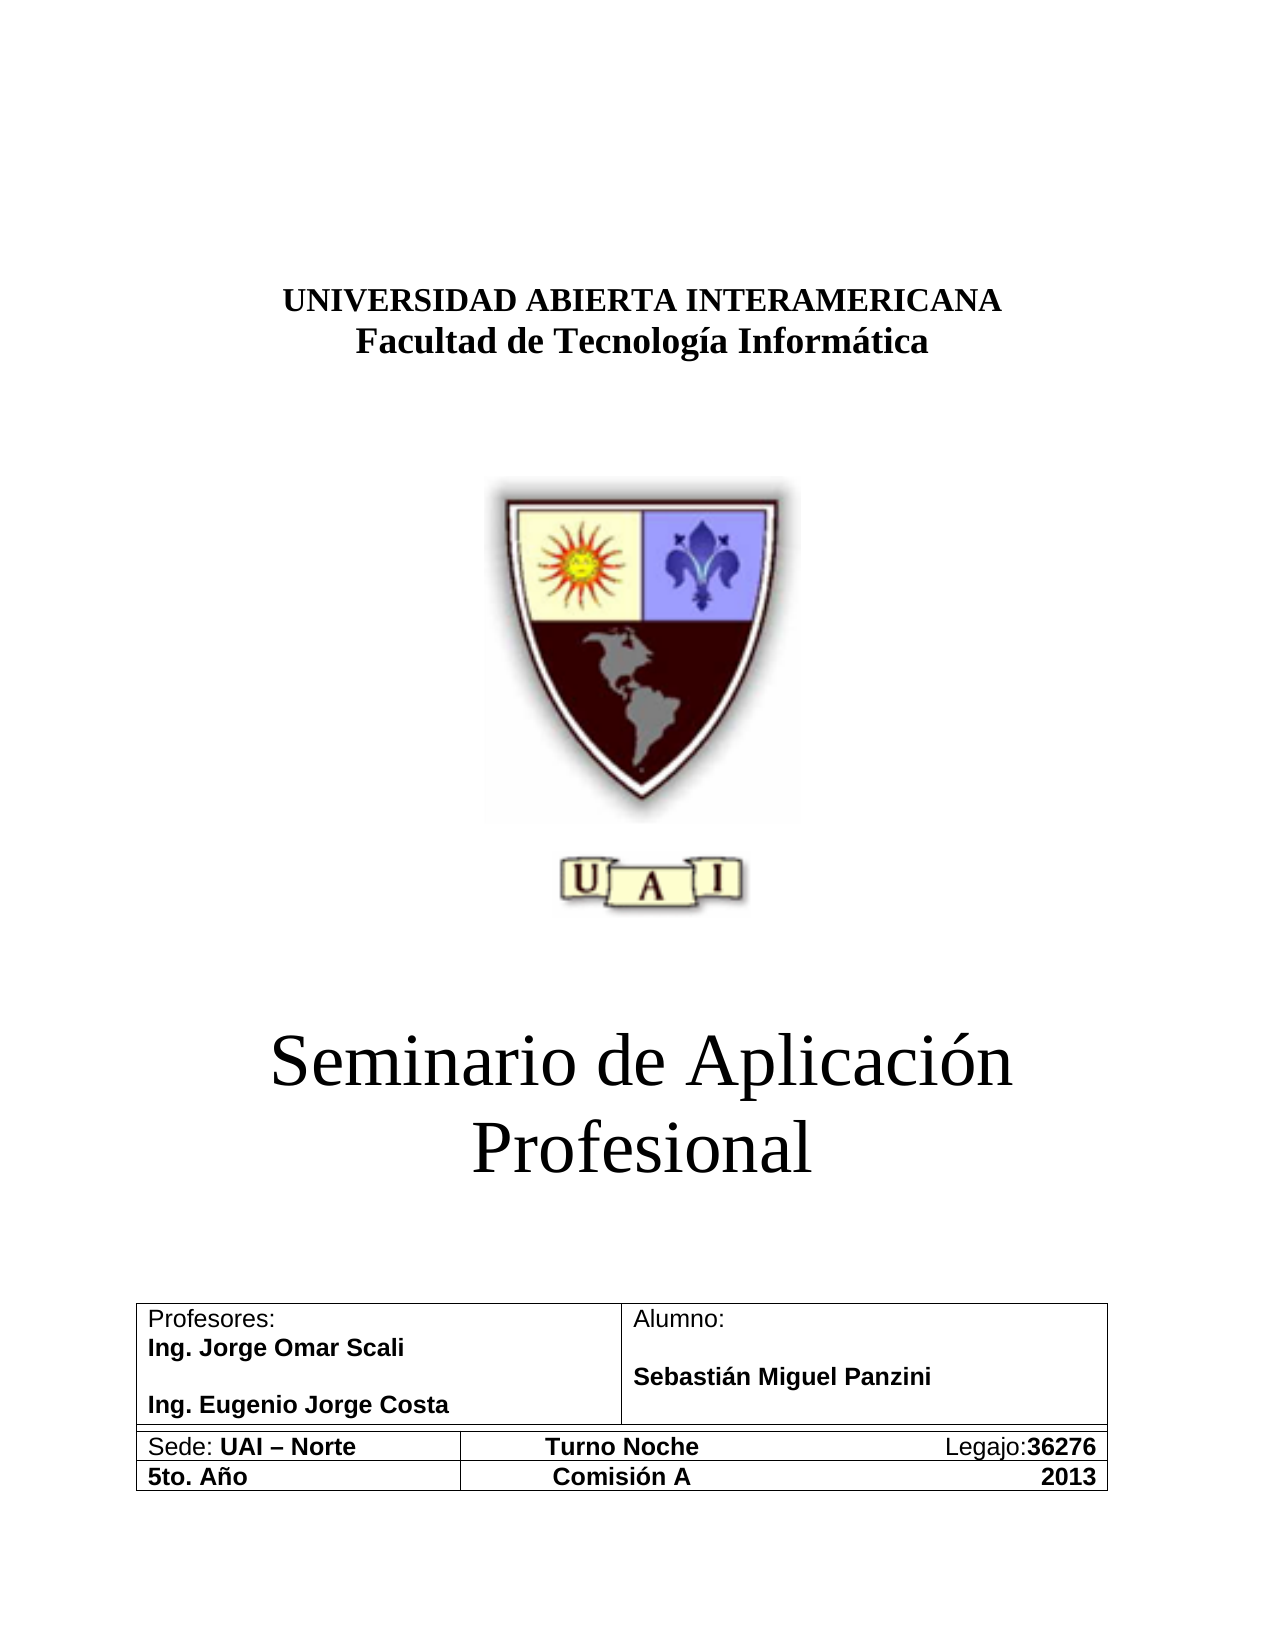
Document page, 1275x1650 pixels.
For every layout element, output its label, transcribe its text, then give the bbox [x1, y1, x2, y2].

table_header Alumno: Sebastián Miguel Panzini [622, 1304, 1107, 1424]
table_cell Sede: UAI – Norte [137, 1432, 460, 1460]
table_cell Turno Noche [461, 1432, 784, 1460]
table_cell Comisión A [461, 1461, 784, 1490]
text Seminario de Aplicación Profesional [148, 1016, 1137, 1188]
table_cell 2013 [784, 1461, 1107, 1490]
picture [484, 476, 801, 959]
table_cell Legajo:36276 [784, 1432, 1107, 1460]
table_cell 5to. Año [137, 1461, 460, 1490]
text UNIVERSIDAD ABIERTA INTERAMERICANA [148, 281, 1137, 319]
table_header Profesores: Ing. Jorge Omar Scali Ing. Eugenio Jorge Costa [137, 1304, 621, 1424]
table_cell [137, 1425, 1107, 1431]
text Facultad de Tecnología Informática [148, 319, 1137, 362]
